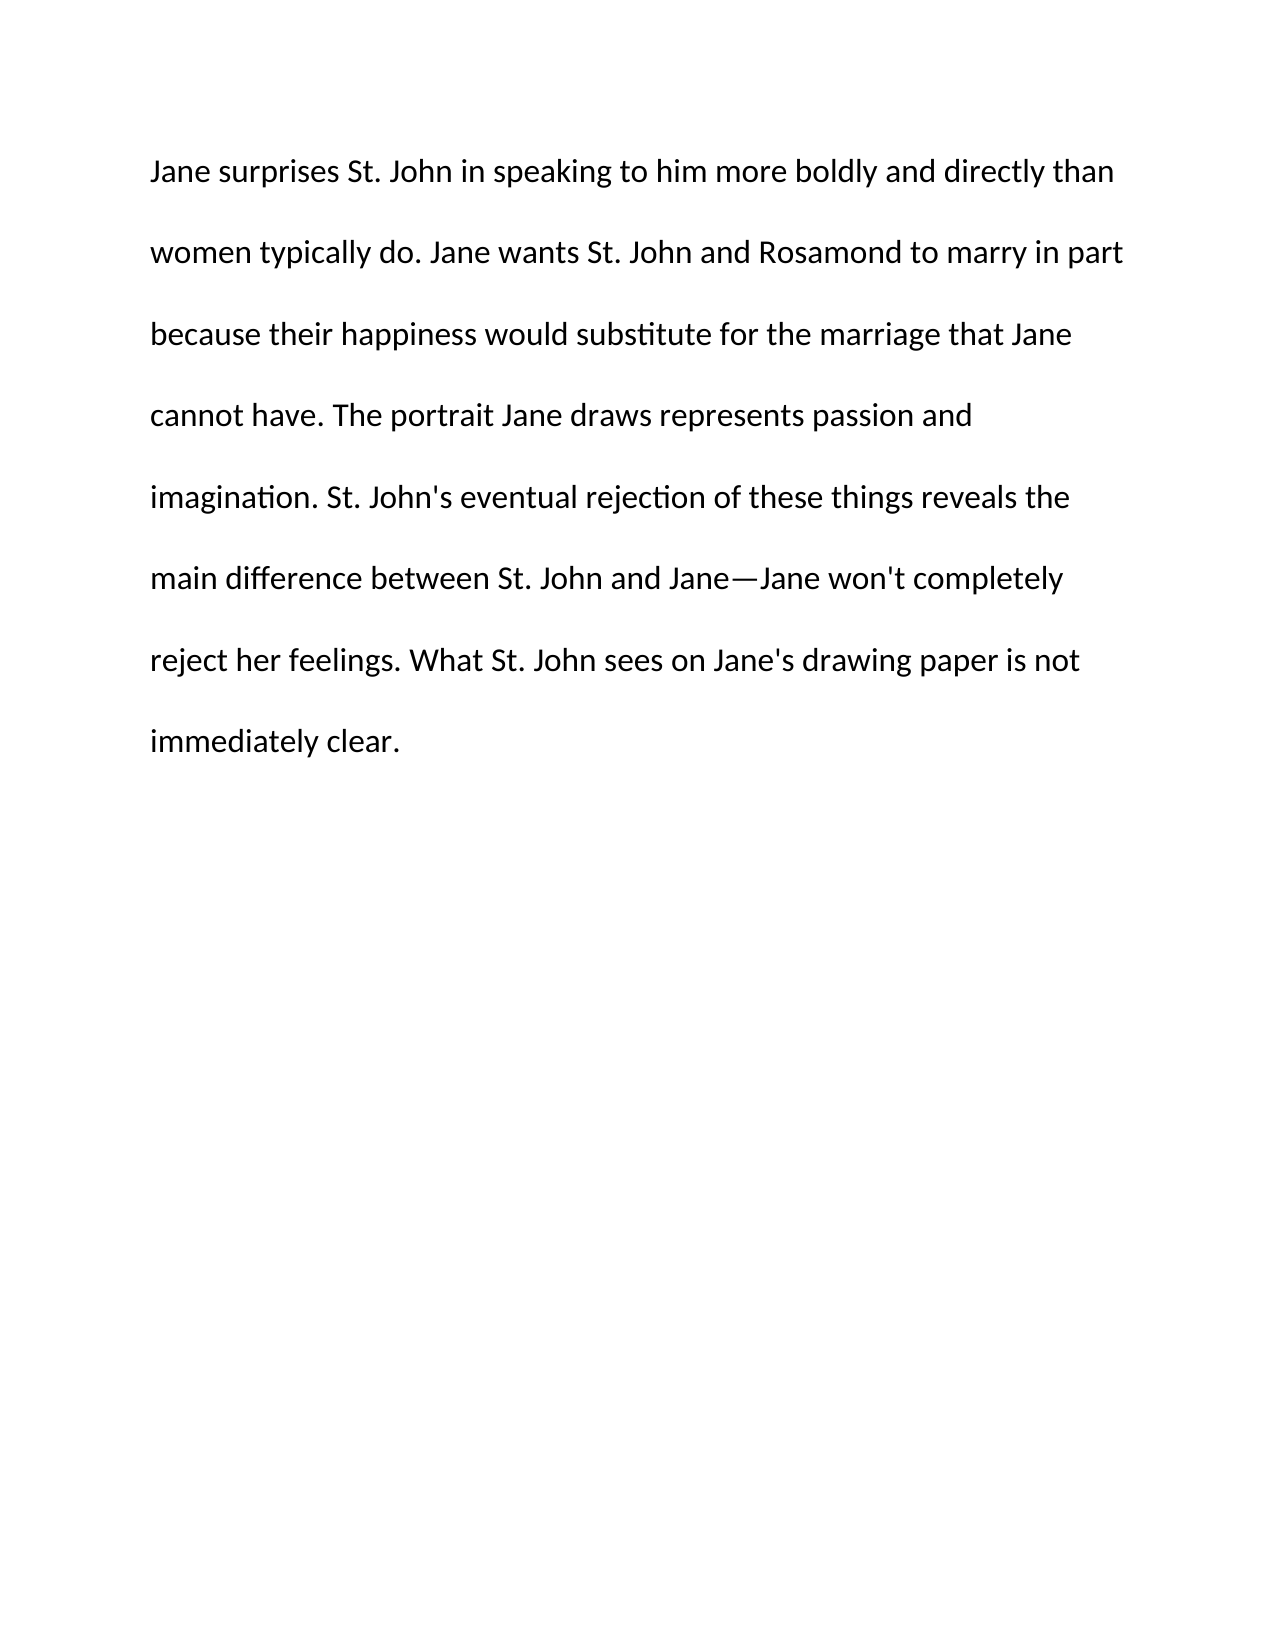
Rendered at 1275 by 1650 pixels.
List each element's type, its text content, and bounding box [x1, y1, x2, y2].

text Jane surprises St. John in speaking to him more boldly and directly than women typically do. Jane wants St. John and Rosamond to marry in part because their happiness would substitute for the marriage that Jane cannot have. The portrait Jane draws represents passion and imagination. St. John's eventual rejection of these things reveals the main difference between St. John and Jane—Jane won't completely reject her feelings. What St. John sees on Jane's drawing paper is not immediately clear. [150, 150, 1125, 761]
